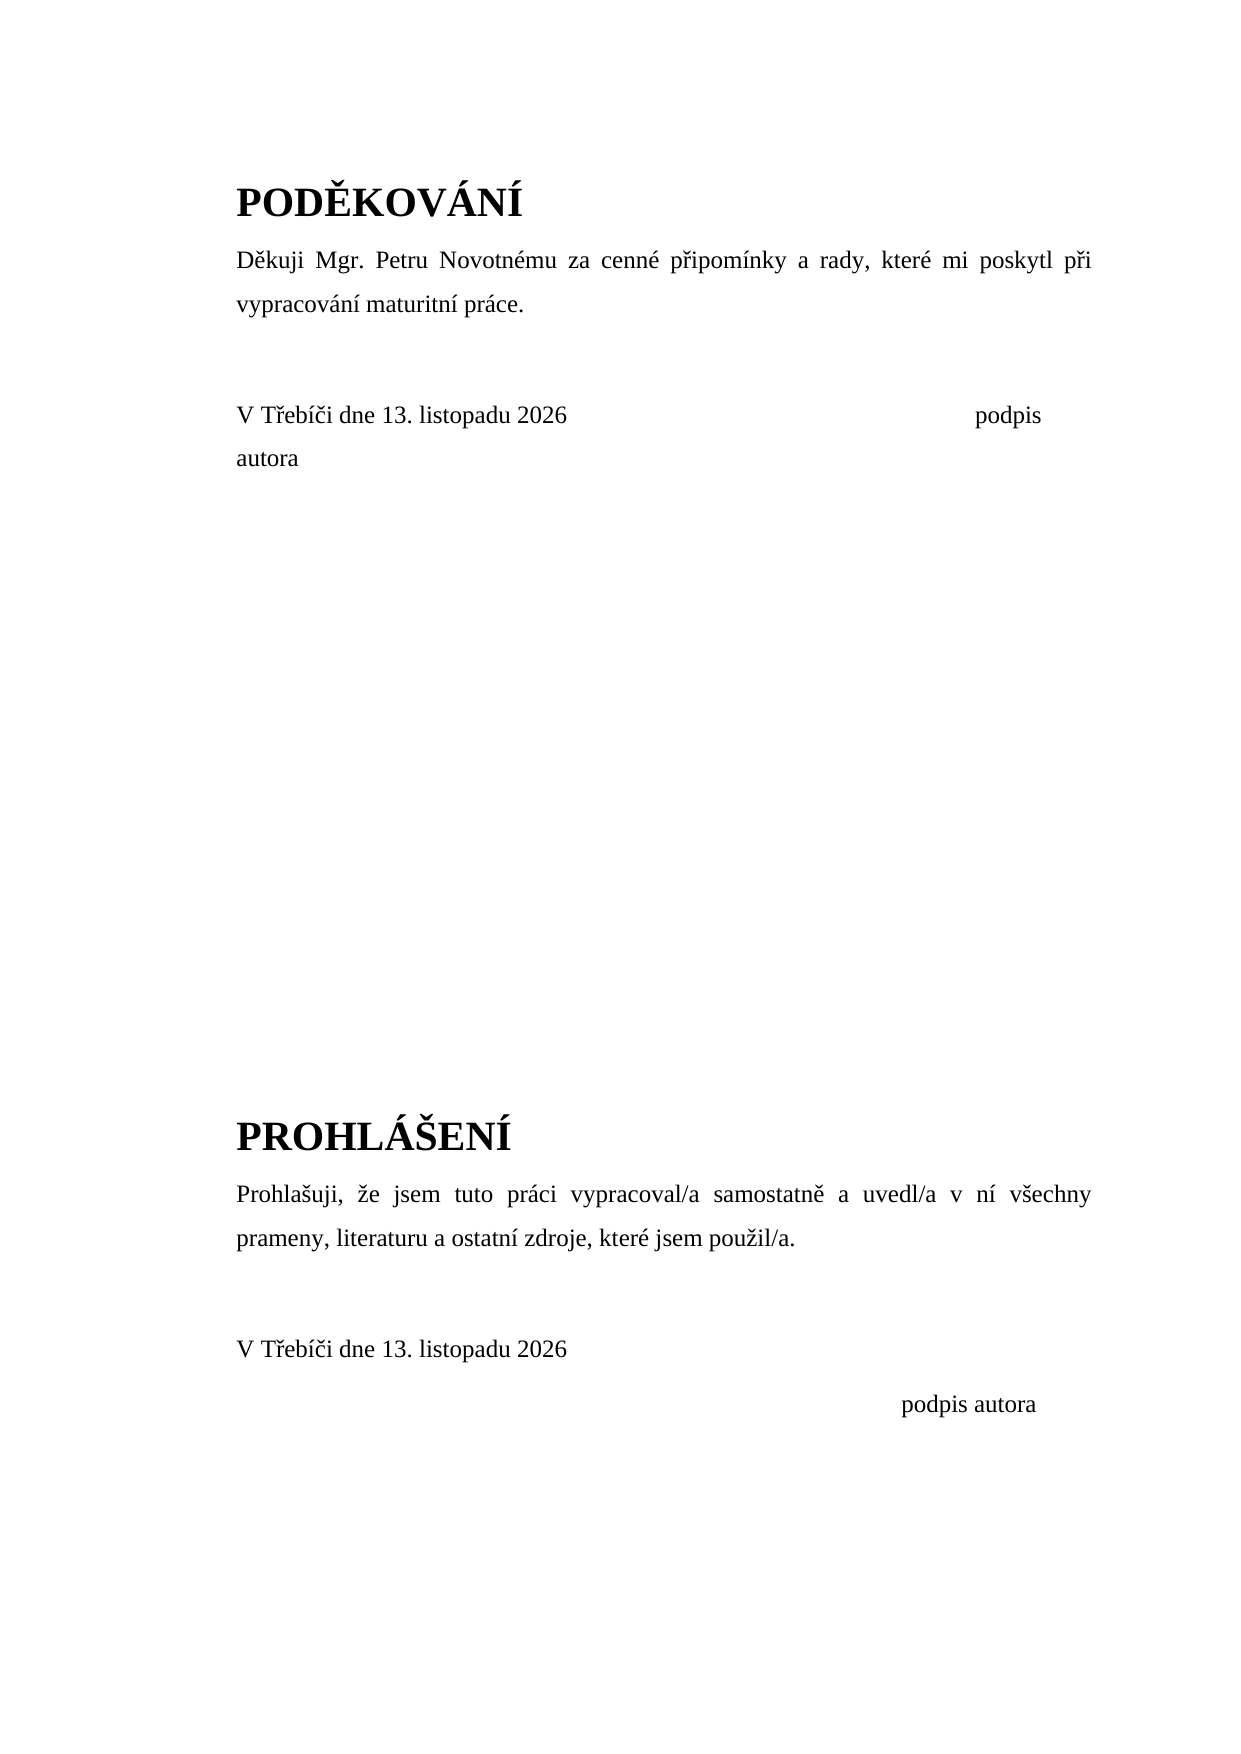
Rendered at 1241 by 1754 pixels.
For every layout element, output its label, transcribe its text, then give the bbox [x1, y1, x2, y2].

text Prohlašuji, že jsem tuto práci vypracoval/a samostatně a uvedl/a v ní všechny prameny, literaturu a ostatní zdroje, které jsem použil/a. [236, 1179, 1092, 1251]
text PROHLÁŠENÍ [236, 1111, 1092, 1159]
text PODĚKOVÁNÍ [236, 177, 1092, 225]
text V Třebíči dne 9. října 2023 [236, 1334, 1092, 1363]
text podpis autora [236, 1389, 1092, 1418]
text V Třebíči dne 9. října 2023 podpis autora [236, 400, 1092, 472]
text Děkuji Mgr. Petru Novotnému za cenné připomínky a rady, které mi poskytl při vypracování maturitní práce. [236, 246, 1092, 317]
